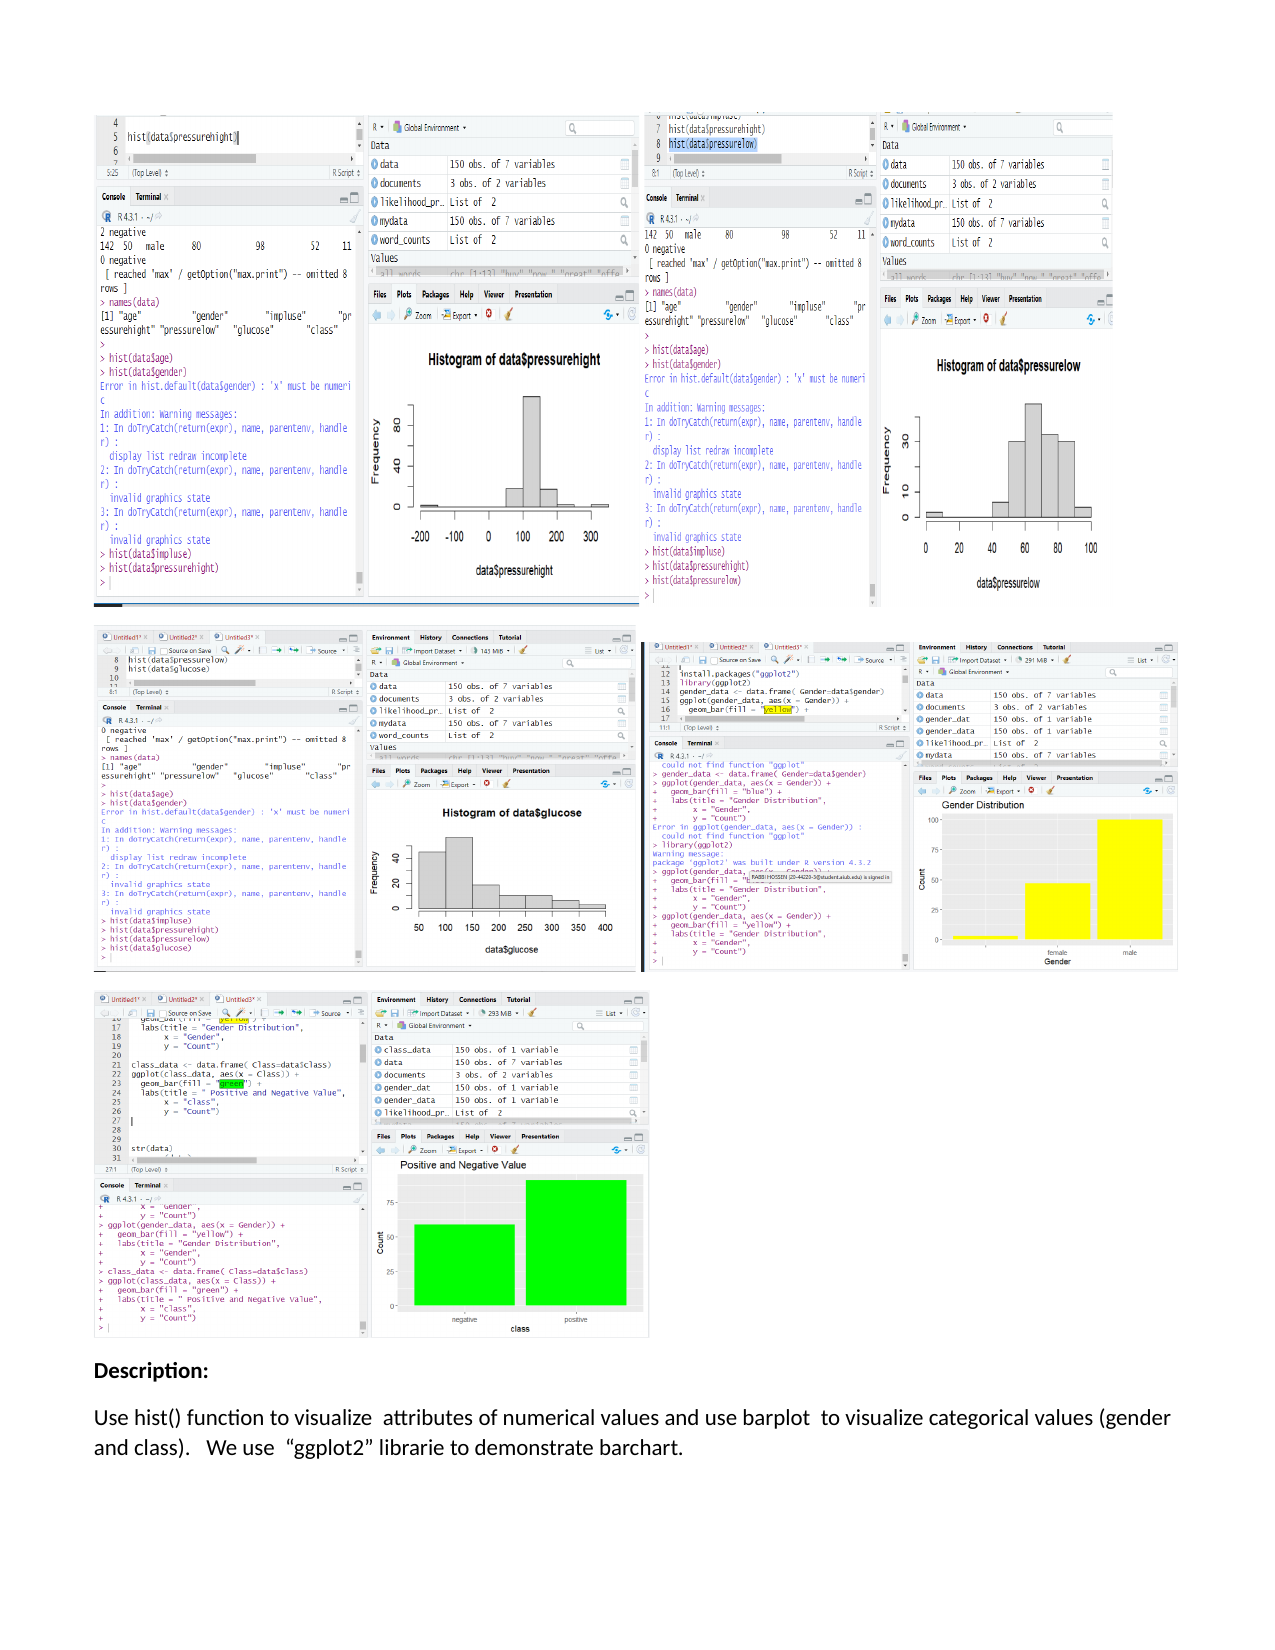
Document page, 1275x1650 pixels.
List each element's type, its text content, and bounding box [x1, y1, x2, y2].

text Use hist() function to visualize attributes of numerical values and use barplot to visualize categorical values (gender and class). We use “ggplot2” librarie to demonstrate barchart. [94, 1403, 1181, 1461]
picture [93, 625, 636, 972]
picture [93, 115, 640, 607]
picture [93, 990, 650, 1338]
picture [641, 642, 1179, 972]
text Description: [94, 1356, 1181, 1384]
picture [644, 112, 1113, 607]
